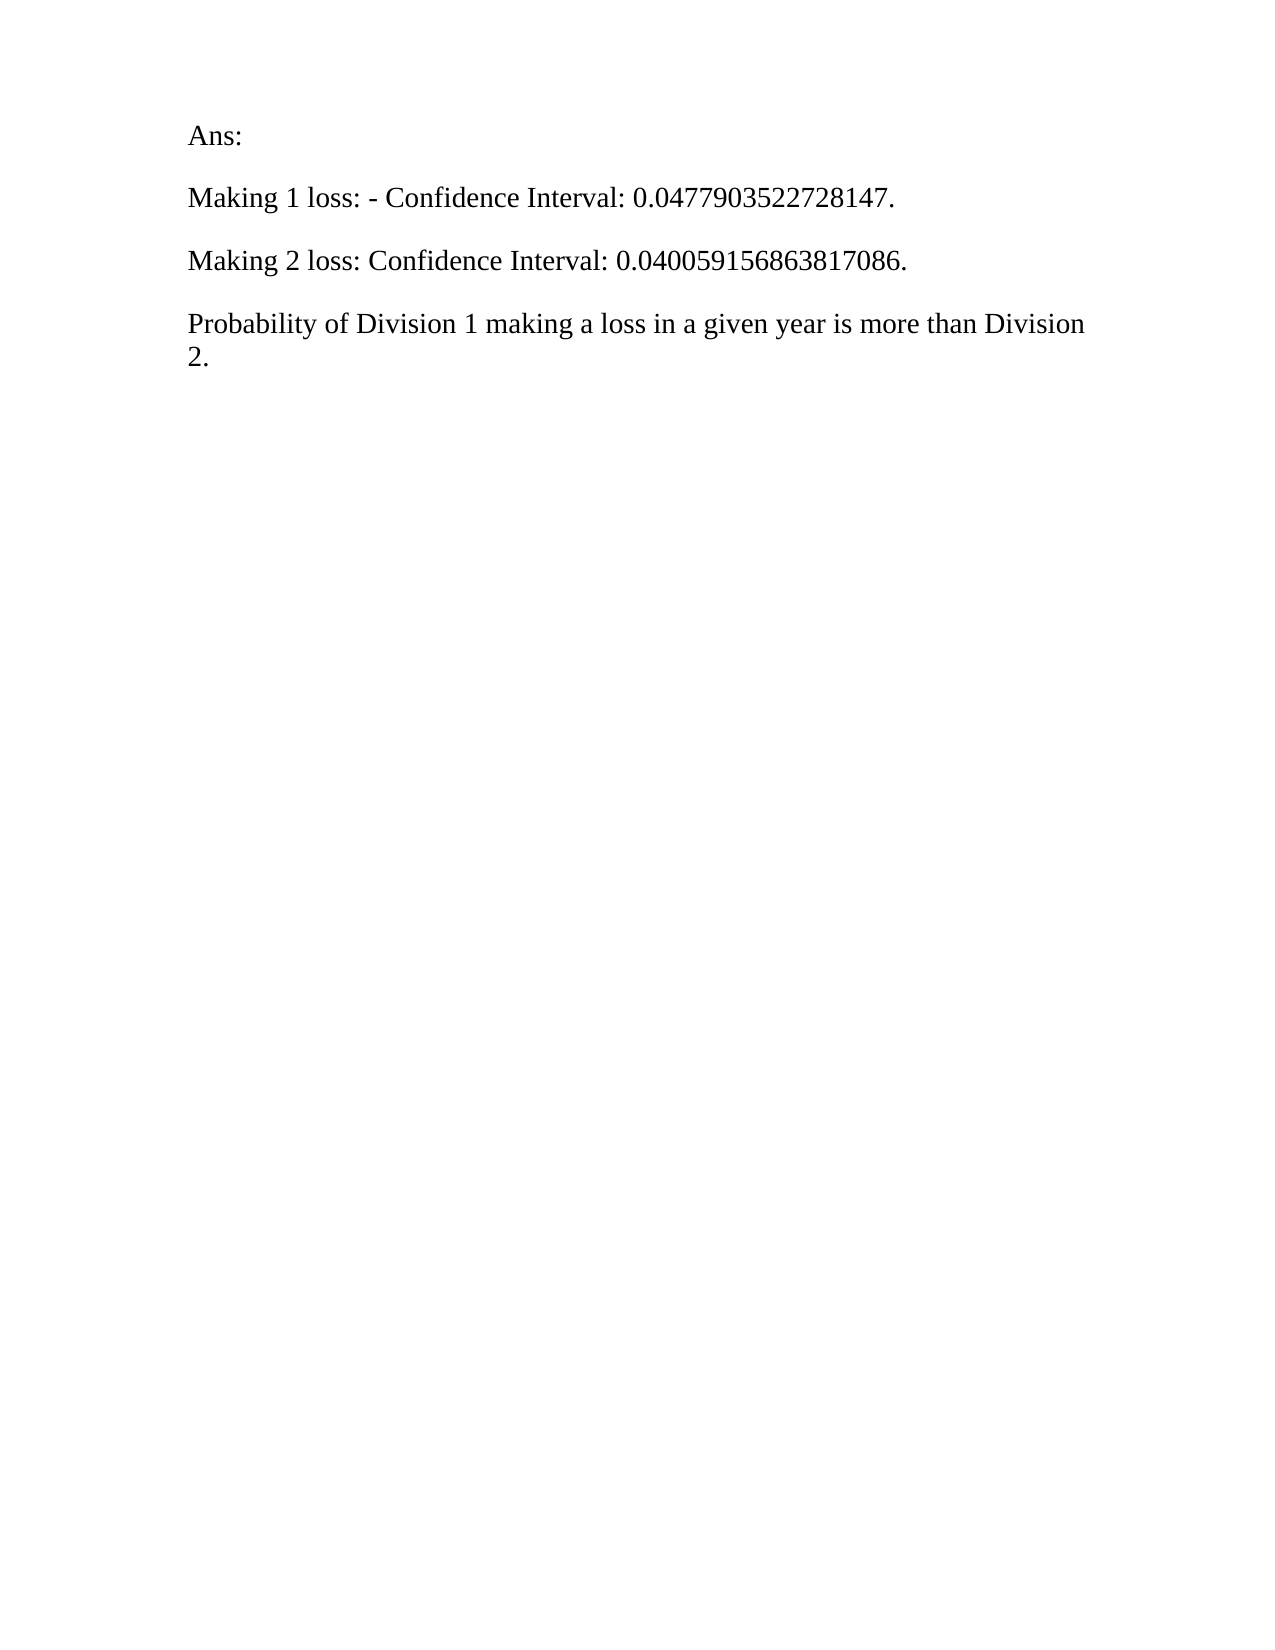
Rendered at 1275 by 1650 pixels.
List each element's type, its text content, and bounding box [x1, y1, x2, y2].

text Ans: [187, 118, 1087, 151]
text Probability of Division 1 making a loss in a given year is more than Division 2. [187, 306, 1087, 373]
text Making 1 loss: - Confidence Interval: 0.0477903522728147. [187, 181, 1087, 214]
text Making 2 loss: Confidence Interval: 0.040059156863817086. [187, 243, 1087, 277]
